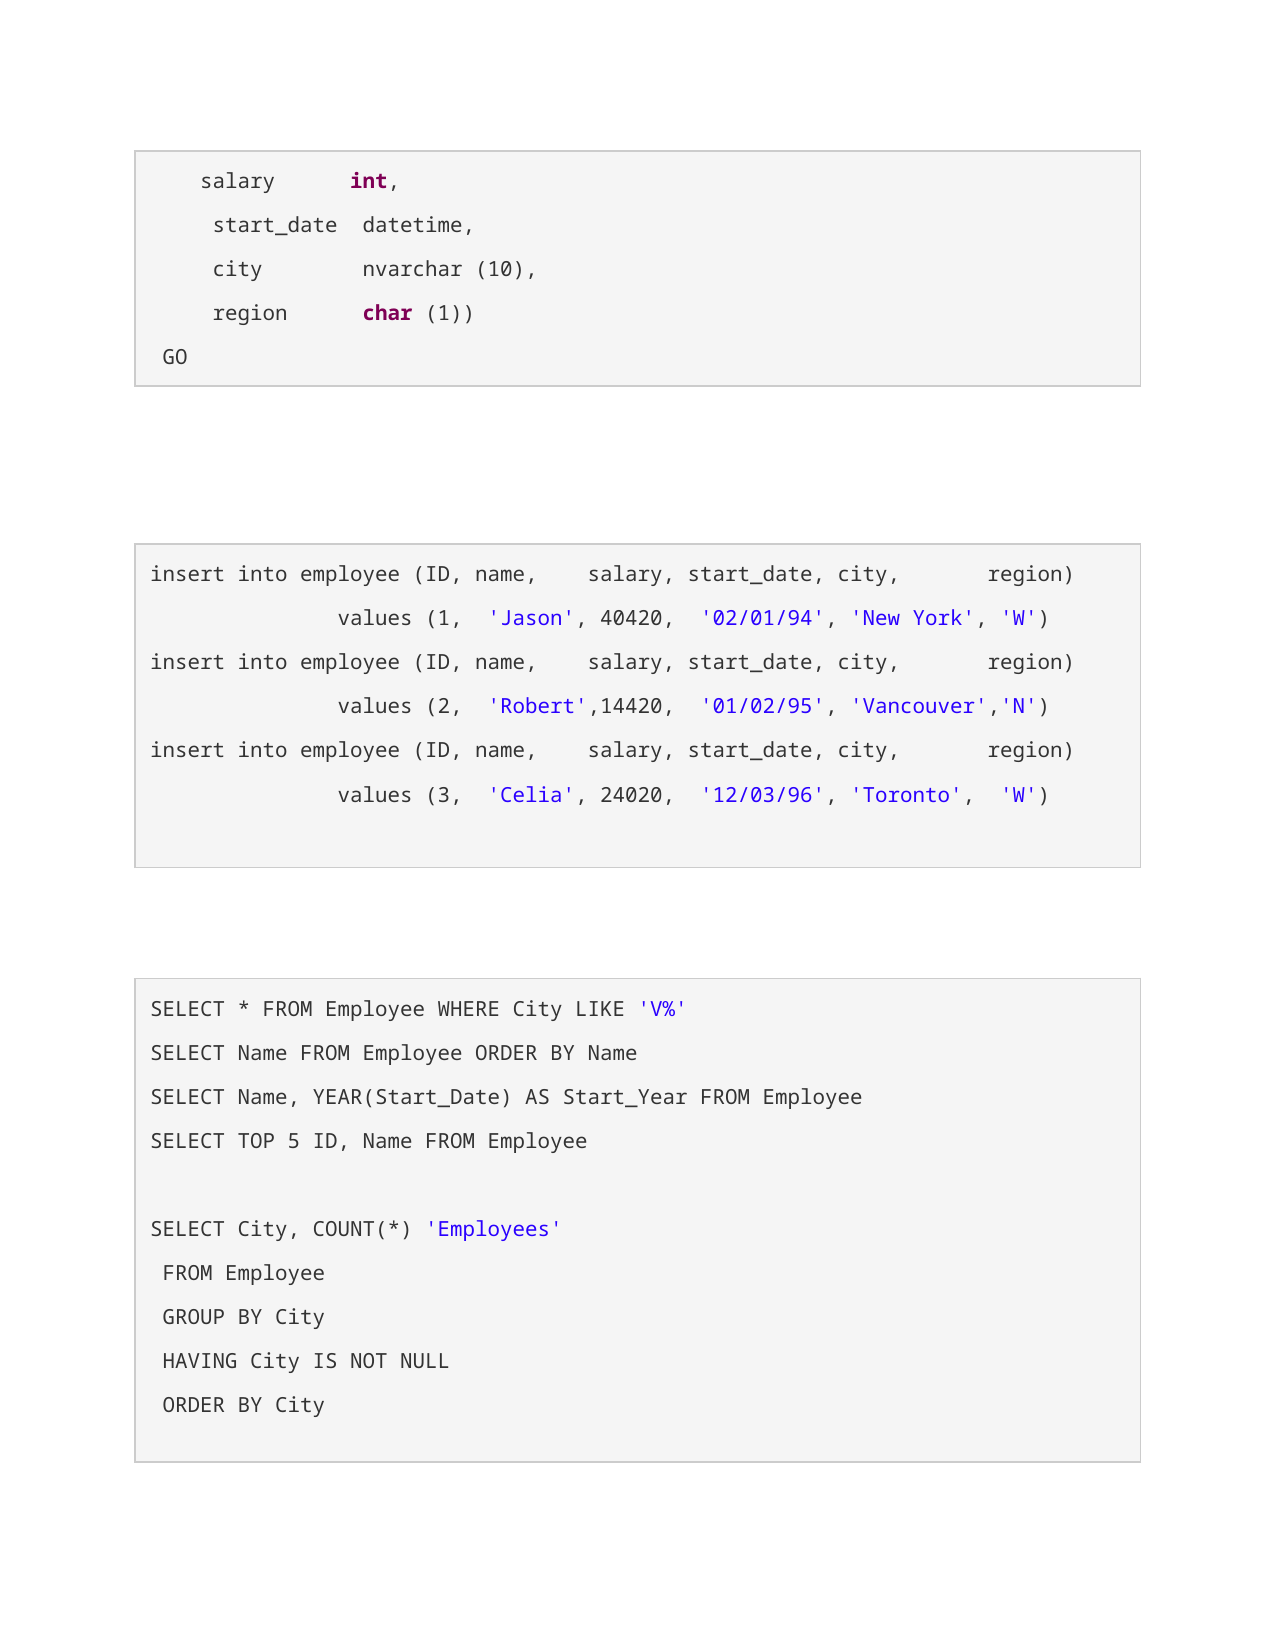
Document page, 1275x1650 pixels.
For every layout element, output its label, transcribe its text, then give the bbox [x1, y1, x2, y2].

text salary int, [136, 152, 1140, 194]
text insert into employee (ID, name, salary, start_date, city, region) [136, 631, 1140, 675]
text SELECT Name FROM Employee ORDER BY Name [136, 1022, 1140, 1066]
text start_date datetime, [136, 194, 1140, 238]
text values (2, 'Robert',14420, '01/02/95', 'Vancouver','N') [136, 675, 1140, 719]
text insert into employee (ID, name, salary, start_date, city, region) [136, 545, 1140, 587]
text FROM Employee [136, 1242, 1140, 1286]
text HAVING City IS NOT NULL [136, 1330, 1140, 1374]
text SELECT TOP 5 ID, Name FROM Employee [136, 1110, 1140, 1154]
text GROUP BY City [136, 1286, 1140, 1330]
text values (3, 'Celia', 24020, '12/03/96', 'Toronto', 'W') [136, 763, 1140, 808]
text ORDER BY City [136, 1374, 1140, 1418]
text insert into employee (ID, name, salary, start_date, city, region) [136, 719, 1140, 763]
text SELECT City, COUNT(*) 'Employees' [136, 1198, 1140, 1242]
text SELECT * FROM Employee WHERE City LIKE 'V%' [136, 979, 1140, 1022]
text GO [136, 326, 1140, 385]
text values (1, 'Jason', 40420, '02/01/94', 'New York', 'W') [136, 587, 1140, 631]
text SELECT Name, YEAR(Start_Date) AS Start_Year FROM Employee [136, 1066, 1140, 1110]
text city nvarchar (10), [136, 238, 1140, 282]
text region char (1)) [136, 282, 1140, 326]
